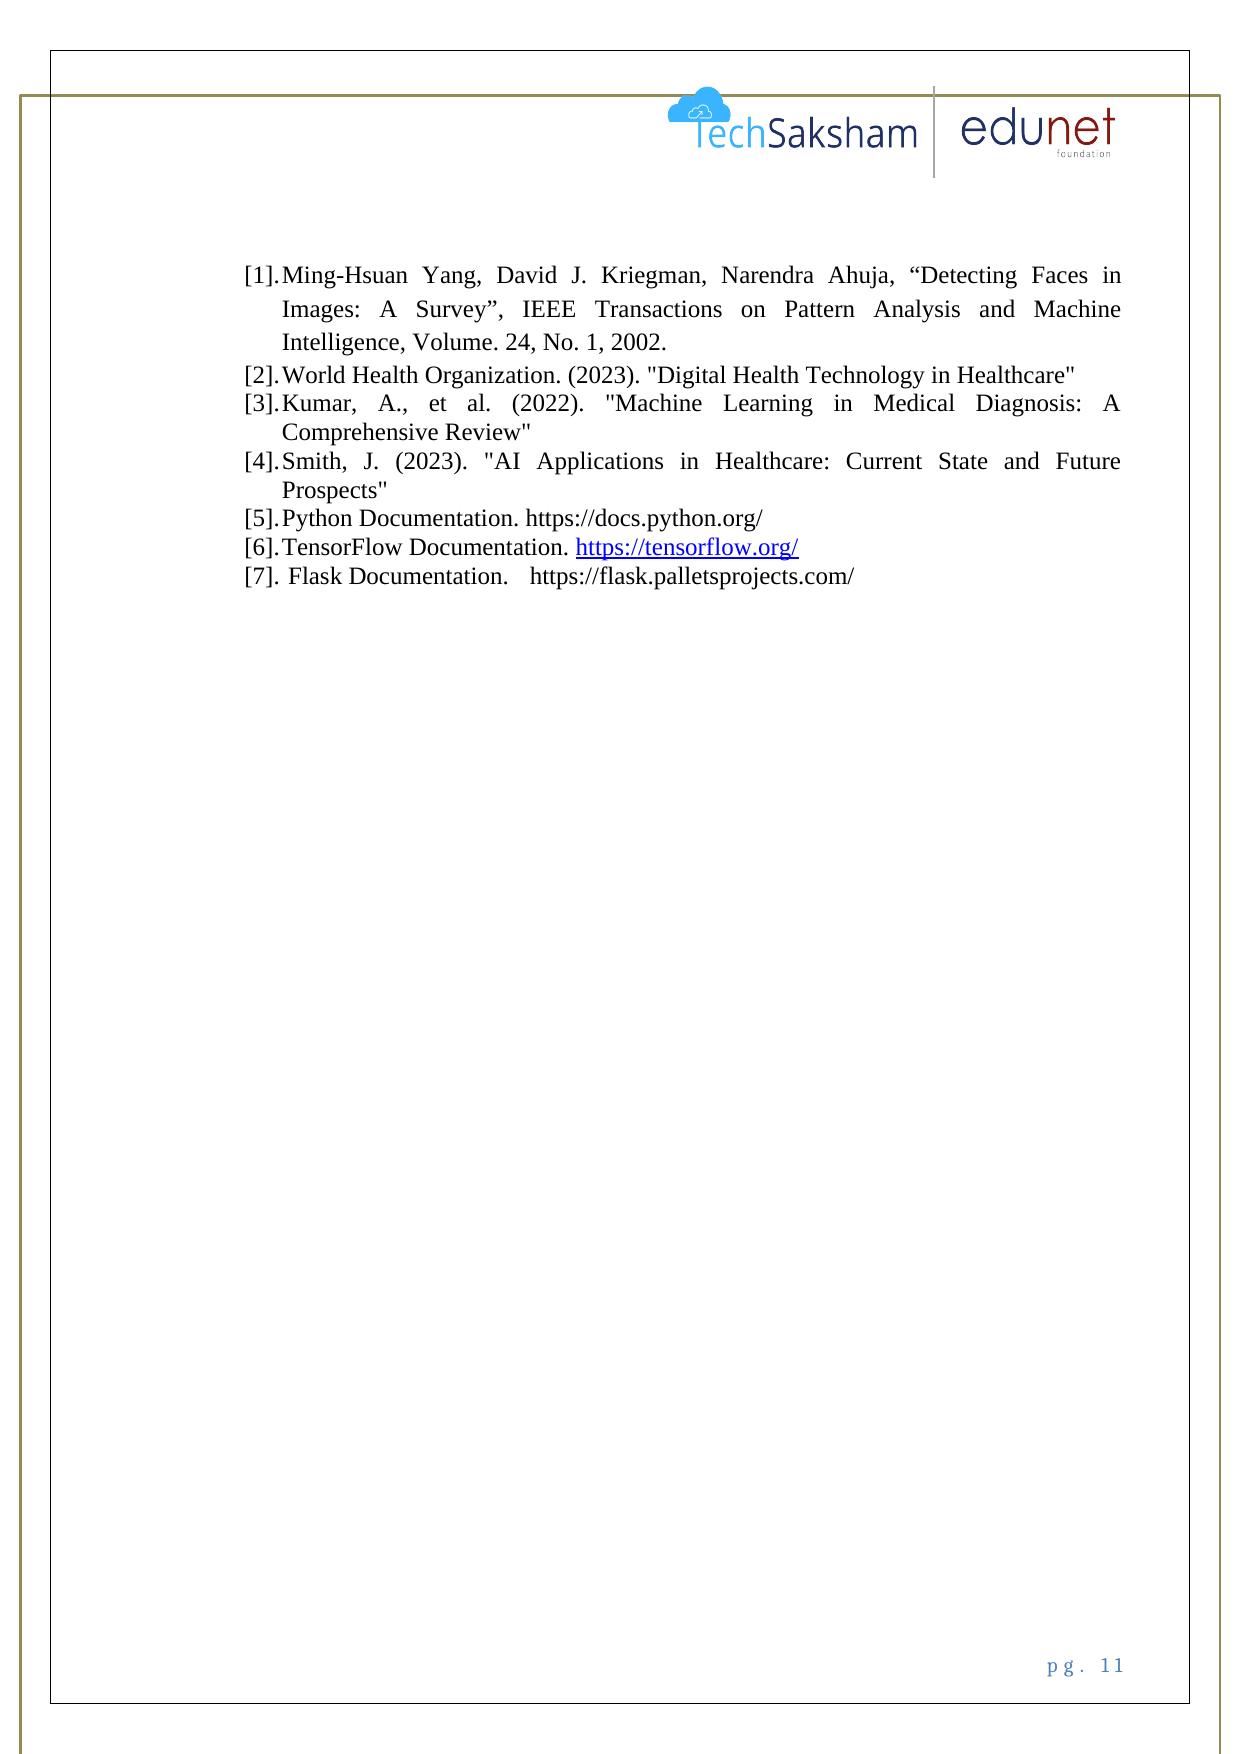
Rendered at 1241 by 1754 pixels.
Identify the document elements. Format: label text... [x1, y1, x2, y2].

list Python Documentation. https://docs.python.org/ [244, 503, 1122, 532]
picture [662, 79, 923, 154]
list World Health Organization. (2023). "Digital Health Technology in Healthcare" [244, 360, 1122, 388]
picture [955, 100, 1122, 164]
list Flask Documentation. https://flask.palletsprojects.com/ [244, 561, 1122, 590]
list TensorFlow Documentation. https://tensorflow.org/ [244, 532, 1122, 561]
list Kumar, A., et al. (2022). "Machine Learning in Medical Diagnosis: A Comprehensive Review" [244, 388, 1122, 446]
list Smith, J. (2023). "AI Applications in Healthcare: Current State and Future Prospects" [244, 446, 1122, 503]
list Ming-Hsuan Yang, David J. Kriegman, Narendra Ahuja, “Detecting Faces in Images: A Survey”, IEEE Transactions on Pattern Analysis and Machine Intelligence, Volume. 24, No. 1, 2002. [244, 261, 1122, 355]
